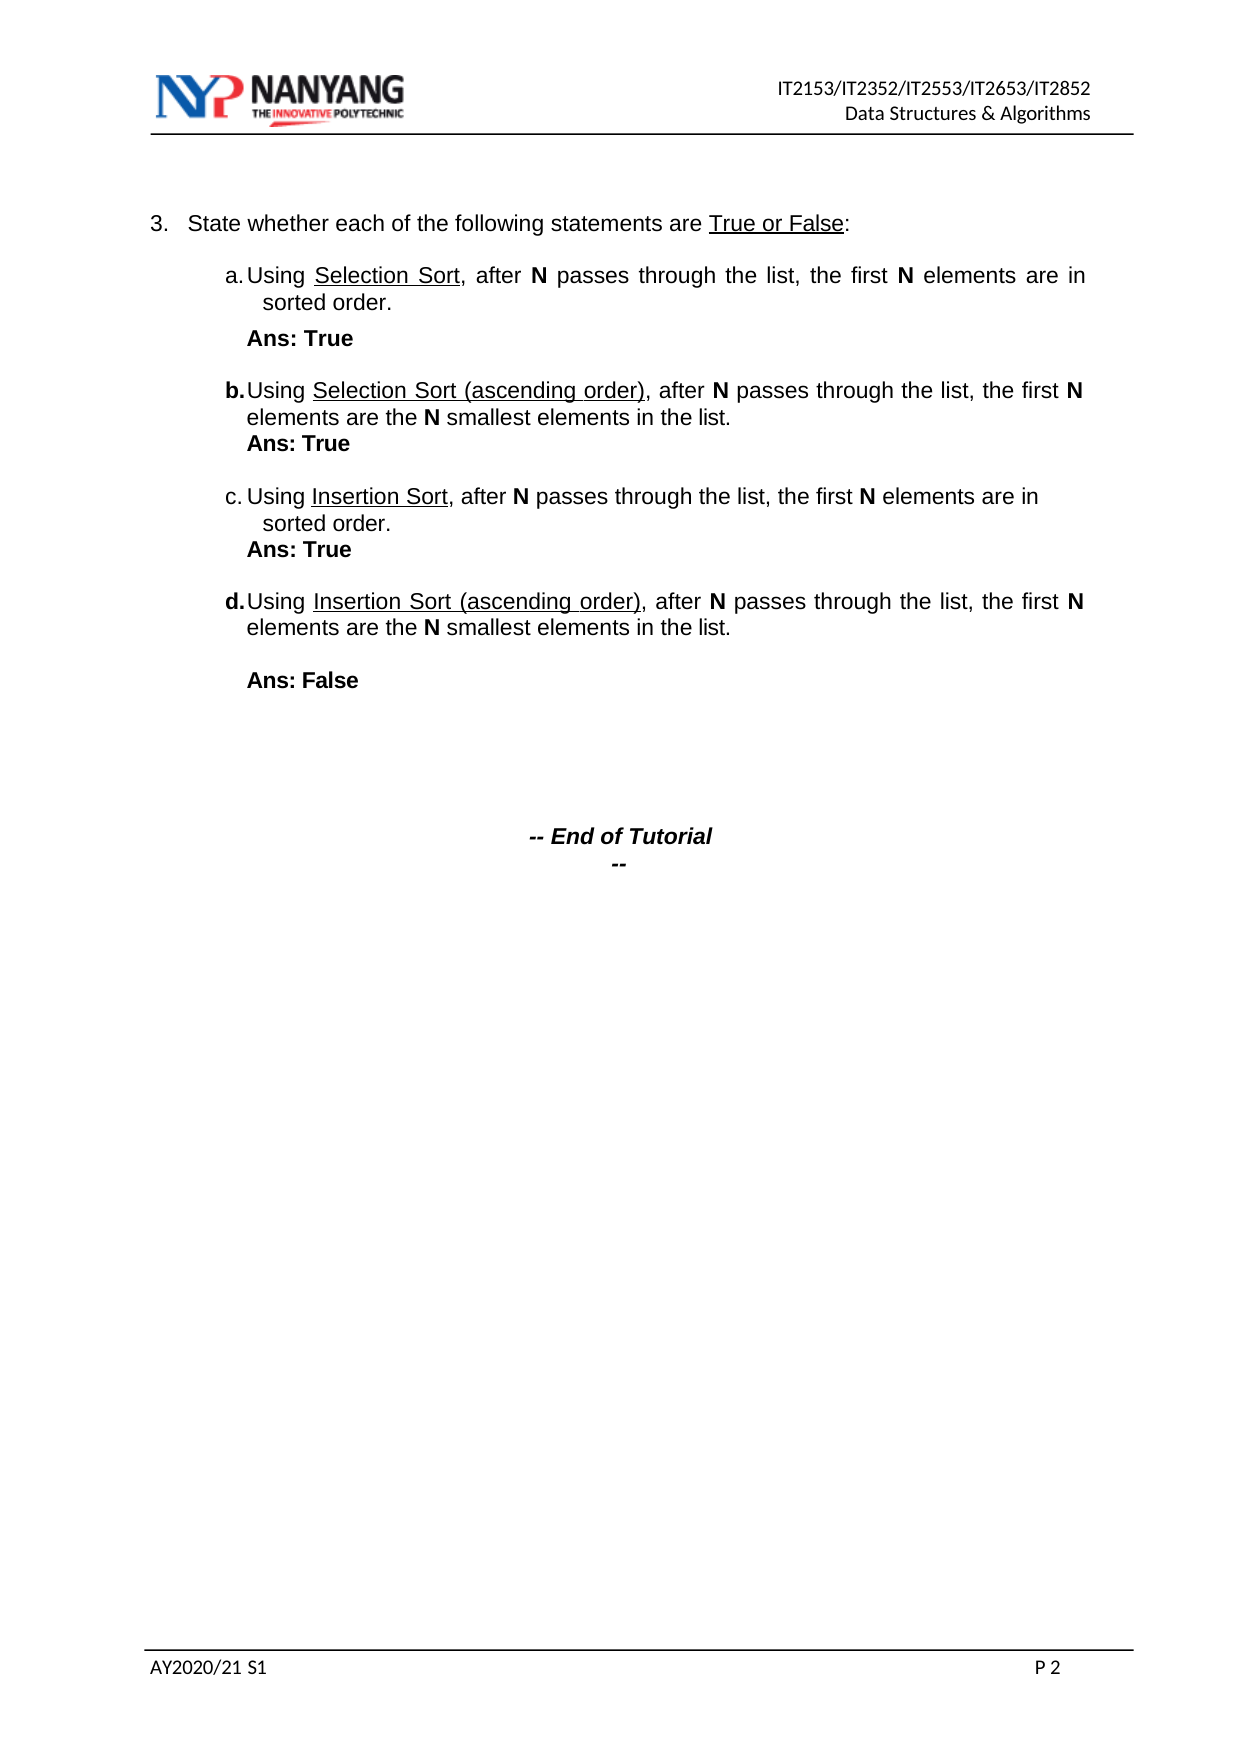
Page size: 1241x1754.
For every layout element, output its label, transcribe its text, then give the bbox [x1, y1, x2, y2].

text elements are the N smallest elements in the list. [246, 404, 1103, 430]
list Ans: True [246, 536, 1091, 562]
list Using Insertion Sort (ascending order), after N passes through the list, the first N [225, 589, 1103, 615]
list Ans: True [246, 325, 1091, 351]
list State whether each of the following statements are True or False: [150, 209, 1103, 236]
list Using Insertion Sort, after N passes through the list, the first N elements are in sorted order. [225, 483, 1091, 536]
text elements are the N smallest elements in the list. [246, 615, 1103, 641]
text Ans: True [246, 430, 1103, 457]
text -- End of Tutorial -- [517, 823, 724, 876]
list Using Selection Sort (ascending order), after N passes through the list, the first N [225, 377, 1103, 404]
list Using Selection Sort, after N passes through the list, the first N elements are in sorted order. [225, 262, 1091, 315]
picture [155, 75, 404, 127]
text Ans: False [246, 667, 1103, 694]
